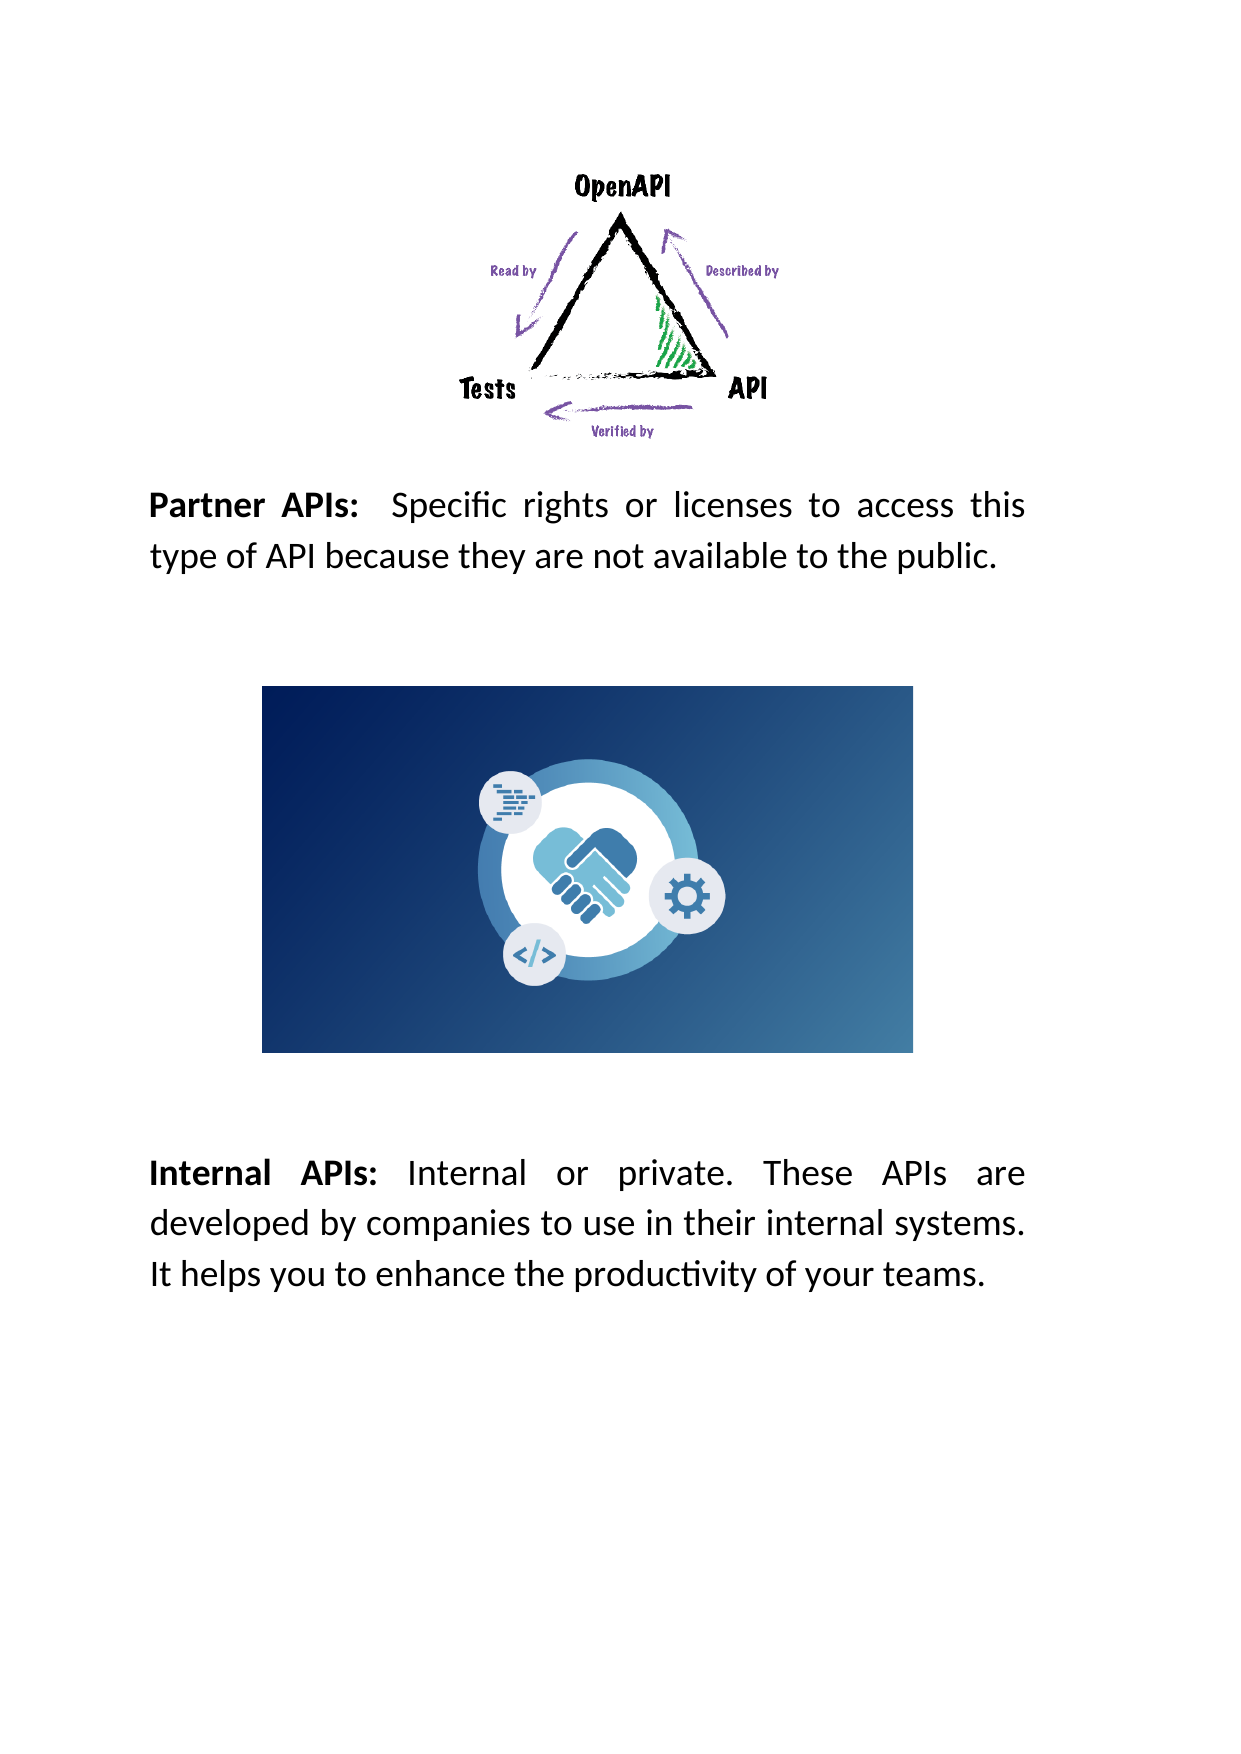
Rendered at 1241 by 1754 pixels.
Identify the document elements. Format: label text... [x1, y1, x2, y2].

text Internal APIs: Internal or private. These APIs are developed by companies to use in their internal systems. It helps you to enhance the productivity of your teams. [148, 1148, 1027, 1296]
picture [417, 150, 823, 463]
picture [262, 686, 914, 1053]
text Partner APIs: Specific rights or licenses to access this type of API because they are not available to the public. [148, 481, 1027, 578]
